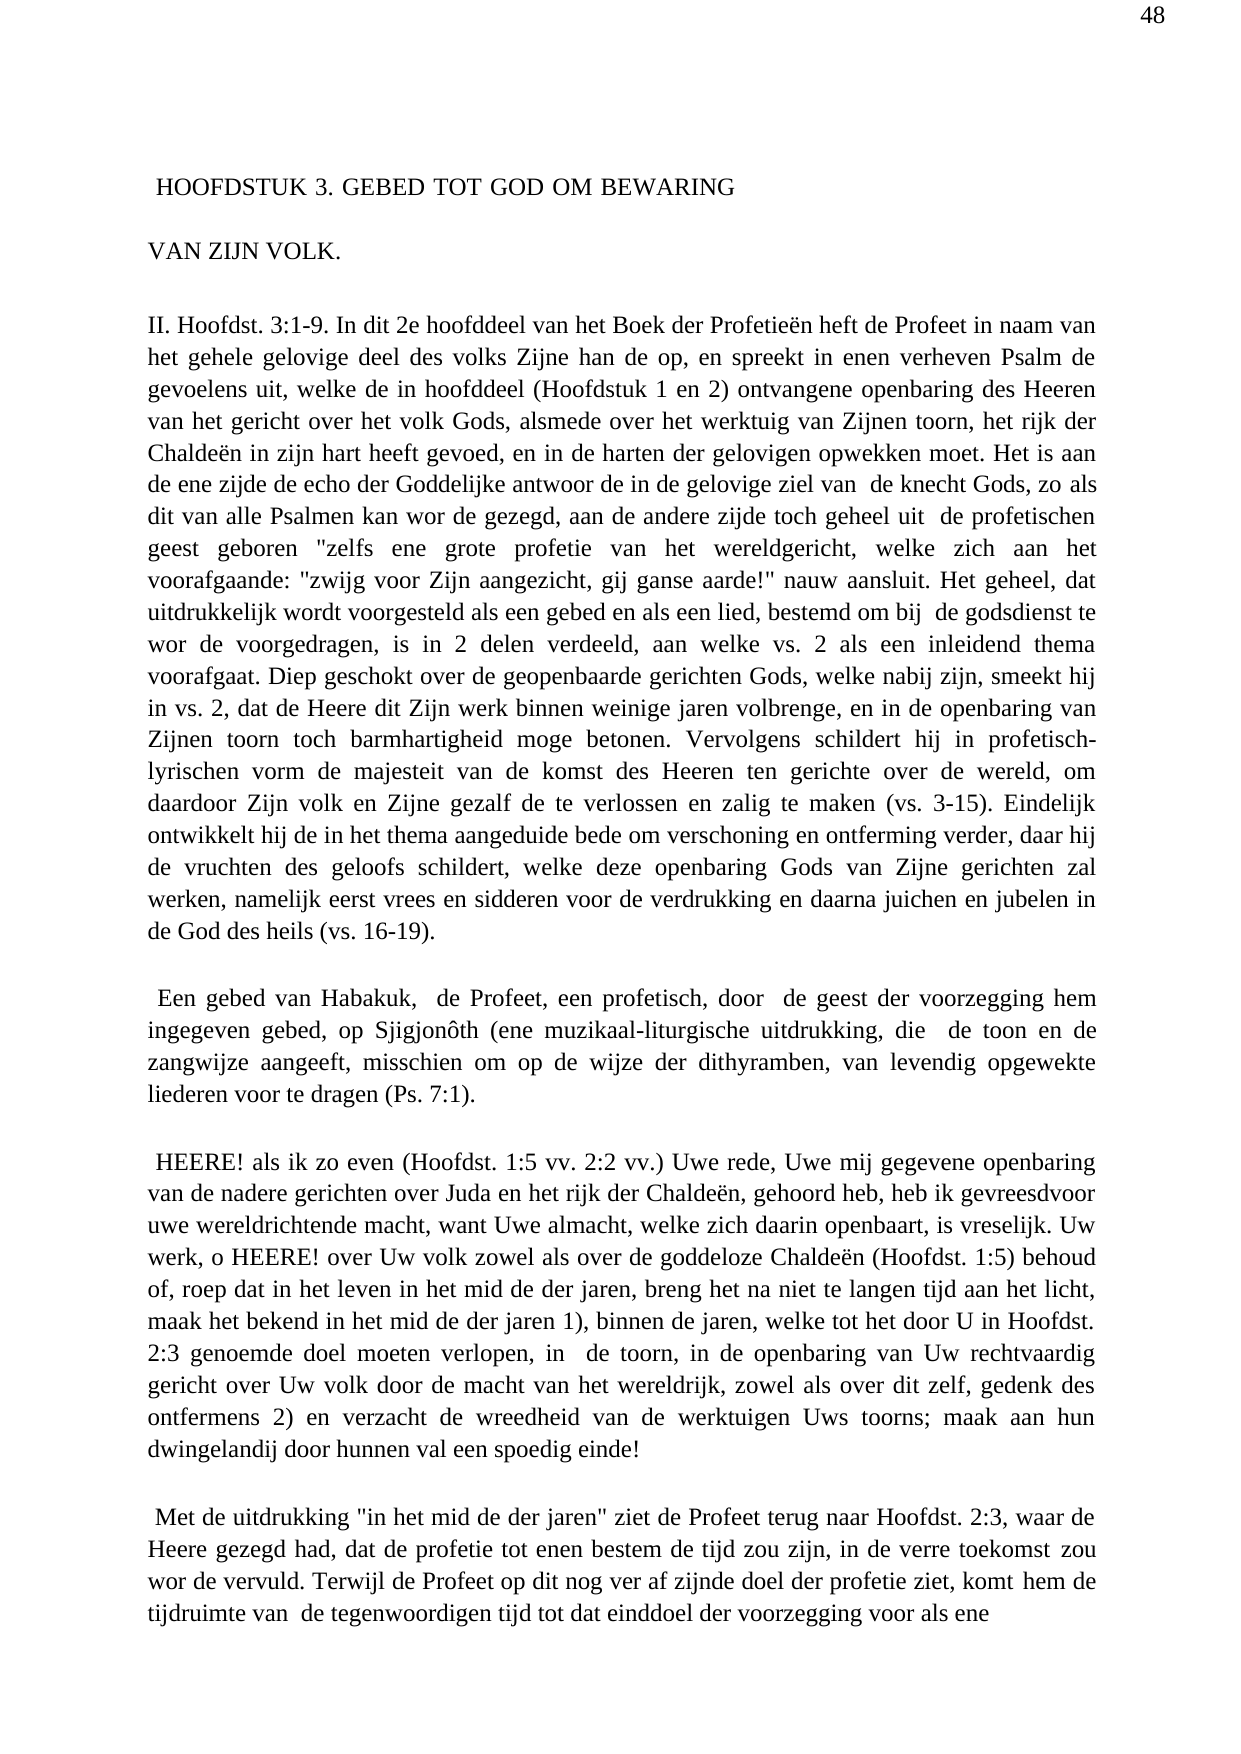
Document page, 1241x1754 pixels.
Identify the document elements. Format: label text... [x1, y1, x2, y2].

text Een gebed van Habakuk, de Profeet, een profetisch, door de geest der voorzegging hem ingegeven gebed, op Sjigjonôth (ene muzikaal-liturgische uitdrukking, die de toon en de zangwijze aangeeft, misschien om op de wijze der dithyramben, van levendig opgewekte liederen voor te dragen (Ps. 7:1). [147, 981, 1097, 1109]
text HEERE! als ik zo even (Hoofdst. 1:5 vv. 2:2 vv.) Uwe rede, Uwe mij gegevene openbaring van de nadere gerichten over Juda en het rijk der Chaldeën, gehoord heb, heb ik gevreesdvoor uwe wereldrichtende macht, want Uwe almacht, welke zich daarin openbaart, is vreselijk. Uw werk, o HEERE! over Uw volk zowel als over de goddeloze Chaldeën (Hoofdst. 1:5) behoud of, roep dat in het leven in het mid de der jaren, breng het na niet te langen tijd aan het licht, maak het bekend in het mid de der jaren 1), binnen de jaren, welke tot het door U in Hoofdst. 2:3 genoemde doel moeten verlopen, in de toorn, in de openbaring van Uw rechtvaardig gericht over Uw volk door de macht van het wereldrijk, zowel als over dit zelf, gedenk des ontfermens 2) en verzacht de wreedheid van de werktuigen Uws toorns; maak aan hun dwingelandij door hunnen val een spoedig einde! [147, 1144, 1097, 1464]
text II. Hoofdst. 3:1- dit 2e hoofddeel van het Boek der Profetieën heft de Profeet in naam van het gehele gelovige deel des volks Zijne han de op, en spreekt in enen verheven Psalm de gevoelens uit, welke de in hoofddeel (Hoofdstuk 1 en 2) ontvangene openbaring des Heeren van het gericht over het volk Gods, alsmede over het werktuig van Zijnen toorn, het rijk der Chaldeën in zijn hart heeft gevoed, en in de harten der gelovigen opwekken moet. Het is aan de ene zijde de echo der Goddelijke antwoor de in de gelovige ziel van de knecht Gods, zo als dit van alle Psalmen kan wor de gezegd, aan de andere zijde toch geheel uit de profetischen geest geboren "zelfs ene grote profetie van het wereldgericht, welke zich aan het voorafgaande: "zwijg voor Zijn aangezicht, gij ganse aarde!" nauw aansluit. Het geheel, dat uitdrukkelijk wordt voorgesteld als een gebed en als een lied, bestemd om bij de godsdienst te wor de voorgedragen, is in 2 delen verdeeld, aan welke vs. 2 als een inleidend thema voorafgaat. Diep geschokt over de geopenbaarde gerichten Gods, welke nabij zijn, smeekt hij in vs. 2, dat de Heere dit Zijn werk binnen weinige jaren volbrenge, en in de openbaring van Zijnen toorn toch barmhartigheid moge betonen. Vervolgens schildert hij in profetisch-lyrischen vorm de majesteit van de komst des Heeren ten gerichte over de wereld, om daardoor Zijn volk en Zijne gezalf de te verlossen en zalig te maken (vs. 3-15). Eindelijk ontwikkelt hij de in het thema aangeduide bede om verschoning en ontferming verder, daar hij de vruchten des geloofs schildert, welke deze openbaring Gods van Zijne gerichten zal werken, namelijk eerst vrees en sidderen voor de verdrukking en daarna juichen en jubelen in de God des heils (vs. 16-19). [147, 308, 1097, 946]
text HOOFDSTUK 3. GEBED TOT GOD OM BEWARING VAN ZIJN VOLK. [147, 143, 736, 273]
text Met de uitdrukking "in het mid de der jaren" ziet de Profeet terug naar Hoofdst. 2:3, waar de Heere gezegd had, dat de profetie tot enen bestem de tijd zou zijn, in de verre toekomst zou wor de vervuld. Terwijl de Profeet op dit nog ver af zijnde doel der profetie ziet, komt hem de tijdruimte van de tegenwoordigen tijd tot dat einddoel der voorzegging voor als ene [147, 1499, 1096, 1627]
